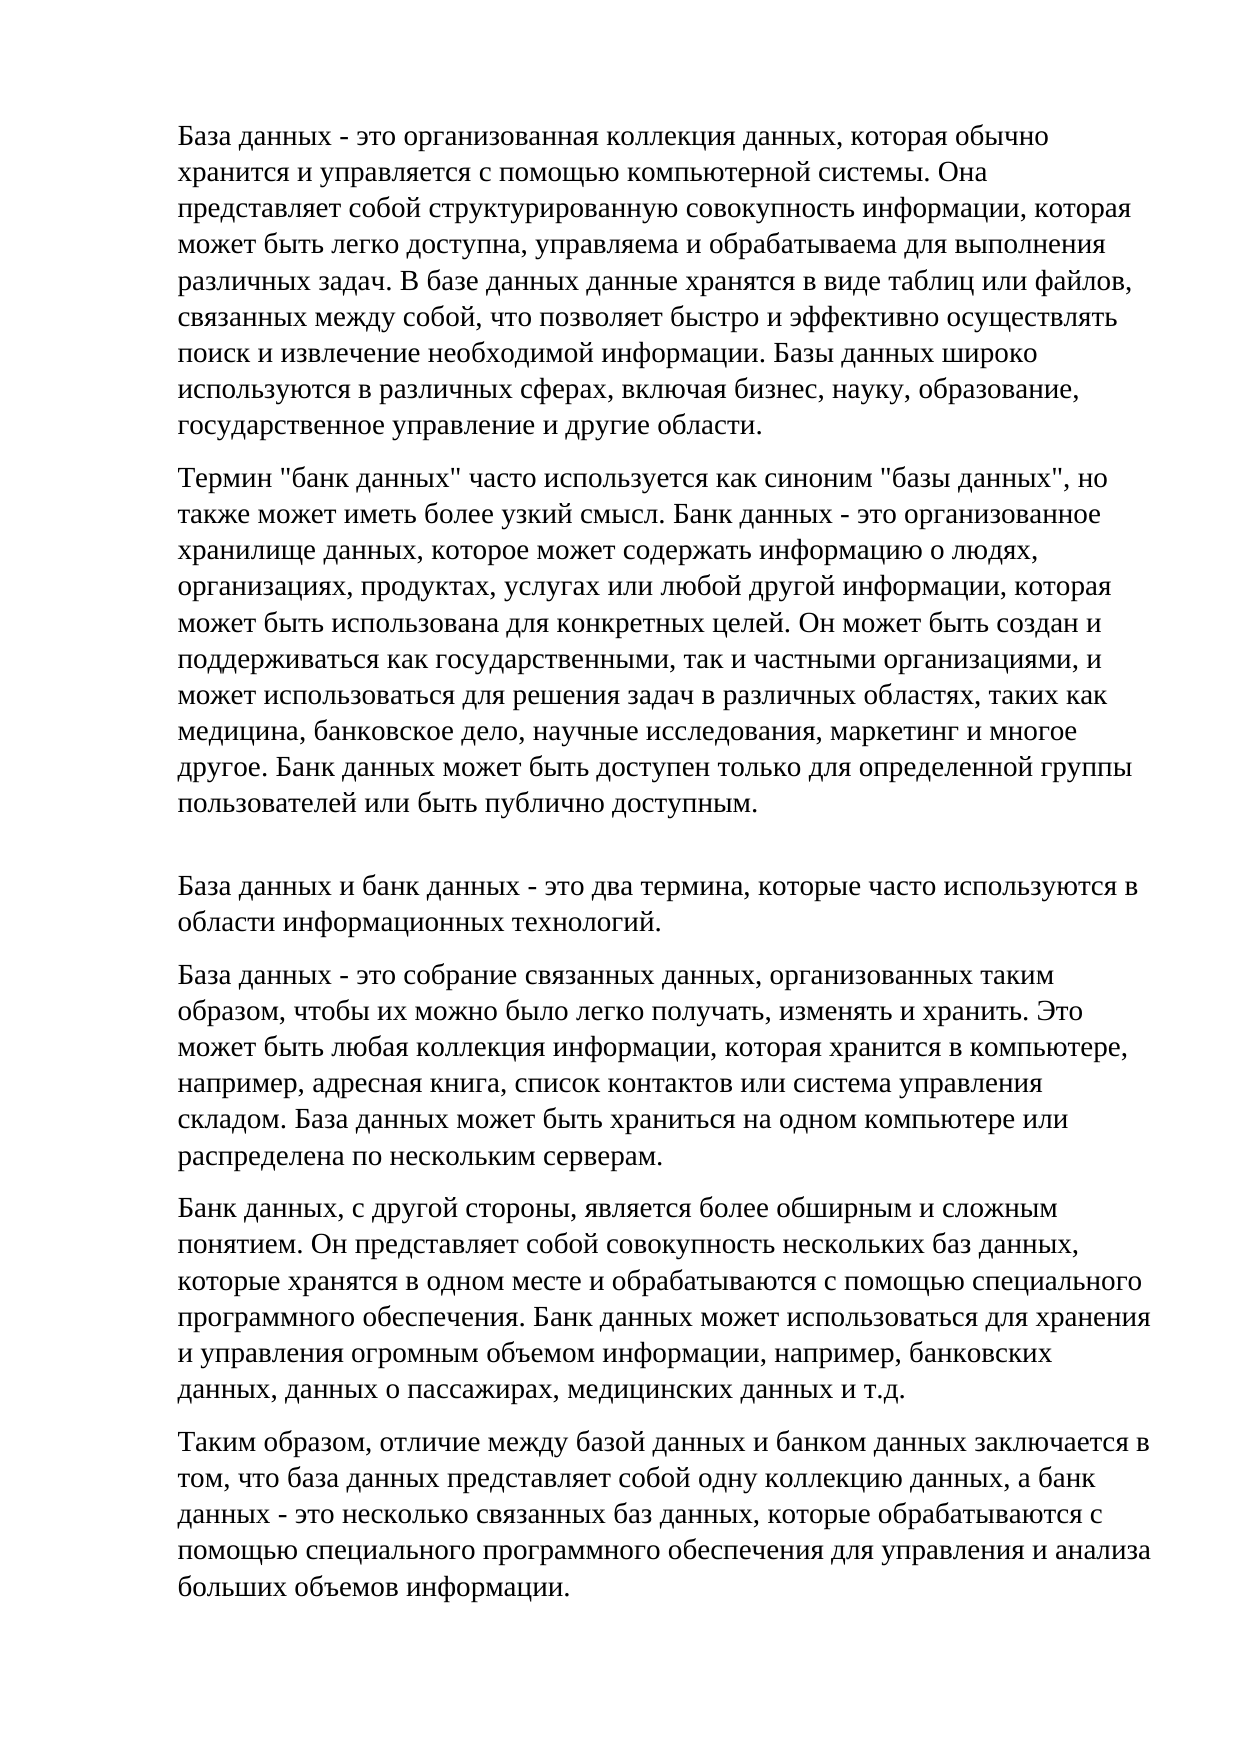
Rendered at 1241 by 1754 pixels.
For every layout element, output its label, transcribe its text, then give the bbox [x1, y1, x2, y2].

text База данных - это организованная коллекция данных, которая обычно хранится и управляется с помощью компьютерной системы. Она представляет собой структурированную совокупность информации, которая может быть легко доступна, управляема и обрабатываема для выполнения различных задач. В базе данных данные хранятся в виде таблиц или файлов, связанных между собой, что позволяет быстро и эффективно осуществлять поиск и извлечение необходимой информации. Базы данных широко используются в различных сферах, включая бизнес, науку, образование, государственное управление и другие области. [177, 118, 1152, 441]
text Таким образом, отличие между базой данных и банком данных заключается в том, что база данных представляет собой одну коллекцию данных, а банк данных - это несколько связанных баз данных, которые обрабатываются с помощью специального программного обеспечения для управления и анализа больших объемов информации. [177, 1424, 1152, 1602]
text Банк данных, с другой стороны, является более обширным и сложным понятием. Он представляет собой совокупность нескольких баз данных, которые хранятся в одном месте и обрабатываются с помощью специального программного обеспечения. Банк данных может использоваться для хранения и управления огромным объемом информации, например, банковских данных, данных о пассажирах, медицинских данных и т.д. [177, 1191, 1152, 1405]
text База данных и банк данных - это два термина, которые часто используются в области информационных технологий. [177, 868, 1152, 938]
text База данных - это собрание связанных данных, организованных таким образом, чтобы их можно было легко получать, изменять и хранить. Это может быть любая коллекция информации, которая хранится в компьютере, например, адресная книга, список контактов или система управления складом. База данных может быть храниться на одном компьютере или распределена по нескольким серверам. [177, 957, 1152, 1171]
text Термин "банк данных" часто используется как синоним "базы данных", но также может иметь более узкий смысл. Банк данных - это организованное хранилище данных, которое может содержать информацию о людях, организациях, продуктах, услугах или любой другой информации, которая может быть использована для конкретных целей. Он может быть создан и поддерживаться как государственными, так и частными организациями, и может использоваться для решения задач в различных областях, таких как медицина, банковское дело, научные исследования, маркетинг и многое другое. Банк данных может быть доступен только для определенной группы пользователей или быть публично доступным. [177, 460, 1152, 849]
